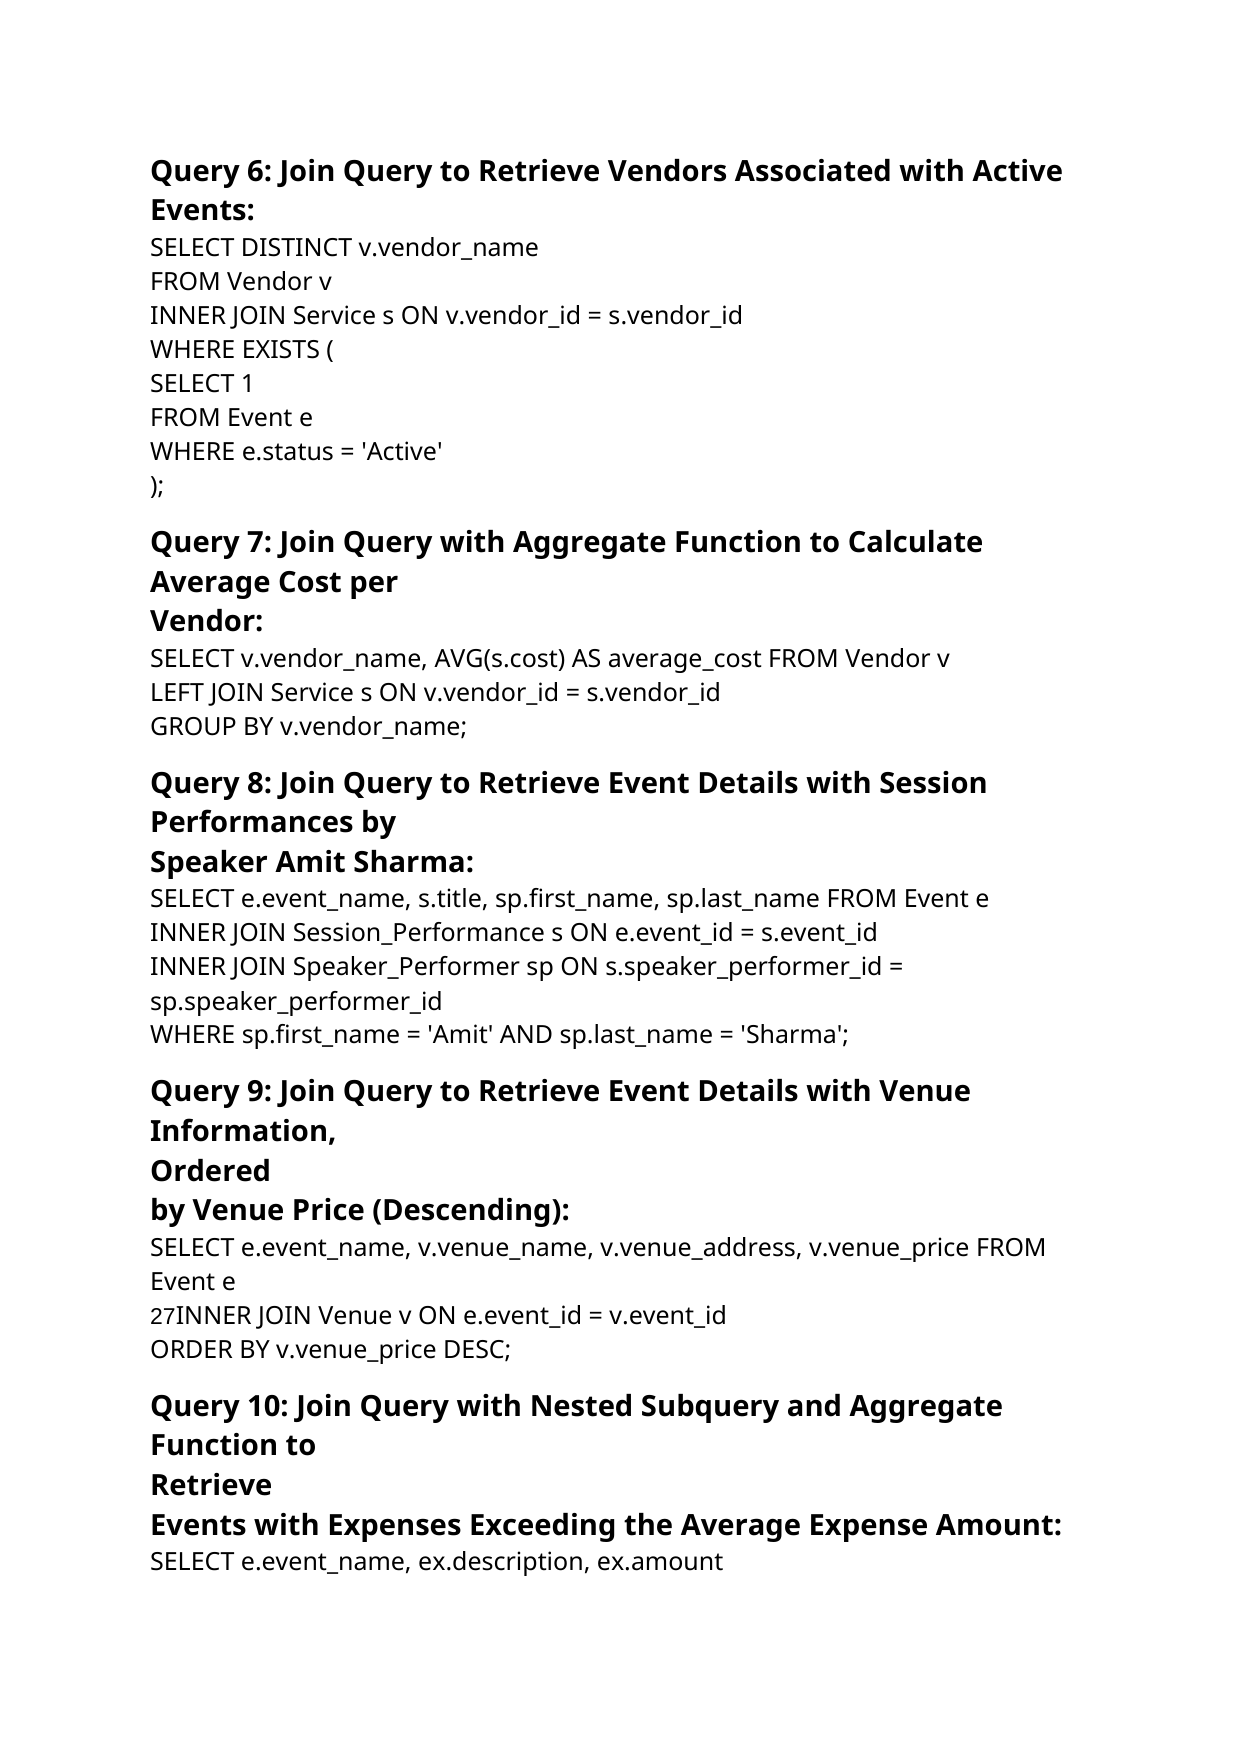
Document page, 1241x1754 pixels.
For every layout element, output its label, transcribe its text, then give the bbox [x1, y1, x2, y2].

text SELECT v.vendor_name, AVG(s.cost) AS average_cost FROM Vendor v [150, 640, 1090, 674]
text Ordered [150, 1150, 1090, 1190]
text 27INNER JOIN Venue v ON e.event_id = v.event_id [150, 1297, 1090, 1332]
text INNER JOIN Session_Performance s ON e.event_id = s.event_id [150, 915, 1090, 949]
text WHERE e.status = 'Active' [150, 434, 1090, 468]
text SELECT e.event_name, ex.description, ex.amount [150, 1544, 1090, 1578]
text Retrieve [150, 1464, 1090, 1504]
text WHERE sp.first_name = 'Amit' AND sp.last_name = 'Sharma'; [150, 1017, 1090, 1051]
text INNER JOIN Service s ON v.vendor_id = s.vendor_id [150, 297, 1090, 332]
text SELECT DISTINCT v.vendor_name [150, 229, 1090, 263]
text Query 8: Join Query to Retrieve Event Details with Session Performances by [150, 762, 1090, 841]
text Query 6: Join Query to Retrieve Vendors Associated with Active Events: [150, 150, 1090, 229]
text FROM Vendor v [150, 263, 1090, 297]
text Query 7: Join Query with Aggregate Function to Calculate Average Cost per [150, 521, 1090, 601]
text Events with Expenses Exceeding the Average Expense Amount: [150, 1504, 1090, 1544]
text ORDER BY v.venue_price DESC; [150, 1332, 1090, 1366]
text Query 9: Join Query to Retrieve Event Details with Venue Information, [150, 1071, 1090, 1150]
text Query 10: Join Query with Nested Subquery and Aggregate Function to [150, 1385, 1090, 1464]
text GROUP BY v.vendor_name; [150, 708, 1090, 742]
text SELECT 1 [150, 366, 1090, 400]
text WHERE EXISTS ( [150, 332, 1090, 366]
text sp.speaker_performer_id [150, 983, 1090, 1017]
text LEFT JOIN Service s ON v.vendor_id = s.vendor_id [150, 674, 1090, 708]
text FROM Event e [150, 400, 1090, 434]
text SELECT e.event_name, v.venue_name, v.venue_address, v.venue_price FROM Event e [150, 1229, 1090, 1297]
text SELECT e.event_name, s.title, sp.first_name, sp.last_name FROM Event e [150, 881, 1090, 915]
text Vendor: [150, 601, 1090, 640]
text INNER JOIN Speaker_Performer sp ON s.speaker_performer_id = [150, 949, 1090, 983]
text Speaker Amit Sharma: [150, 841, 1090, 881]
text by Venue Price (Descending): [150, 1190, 1090, 1229]
text ); [150, 468, 1090, 502]
